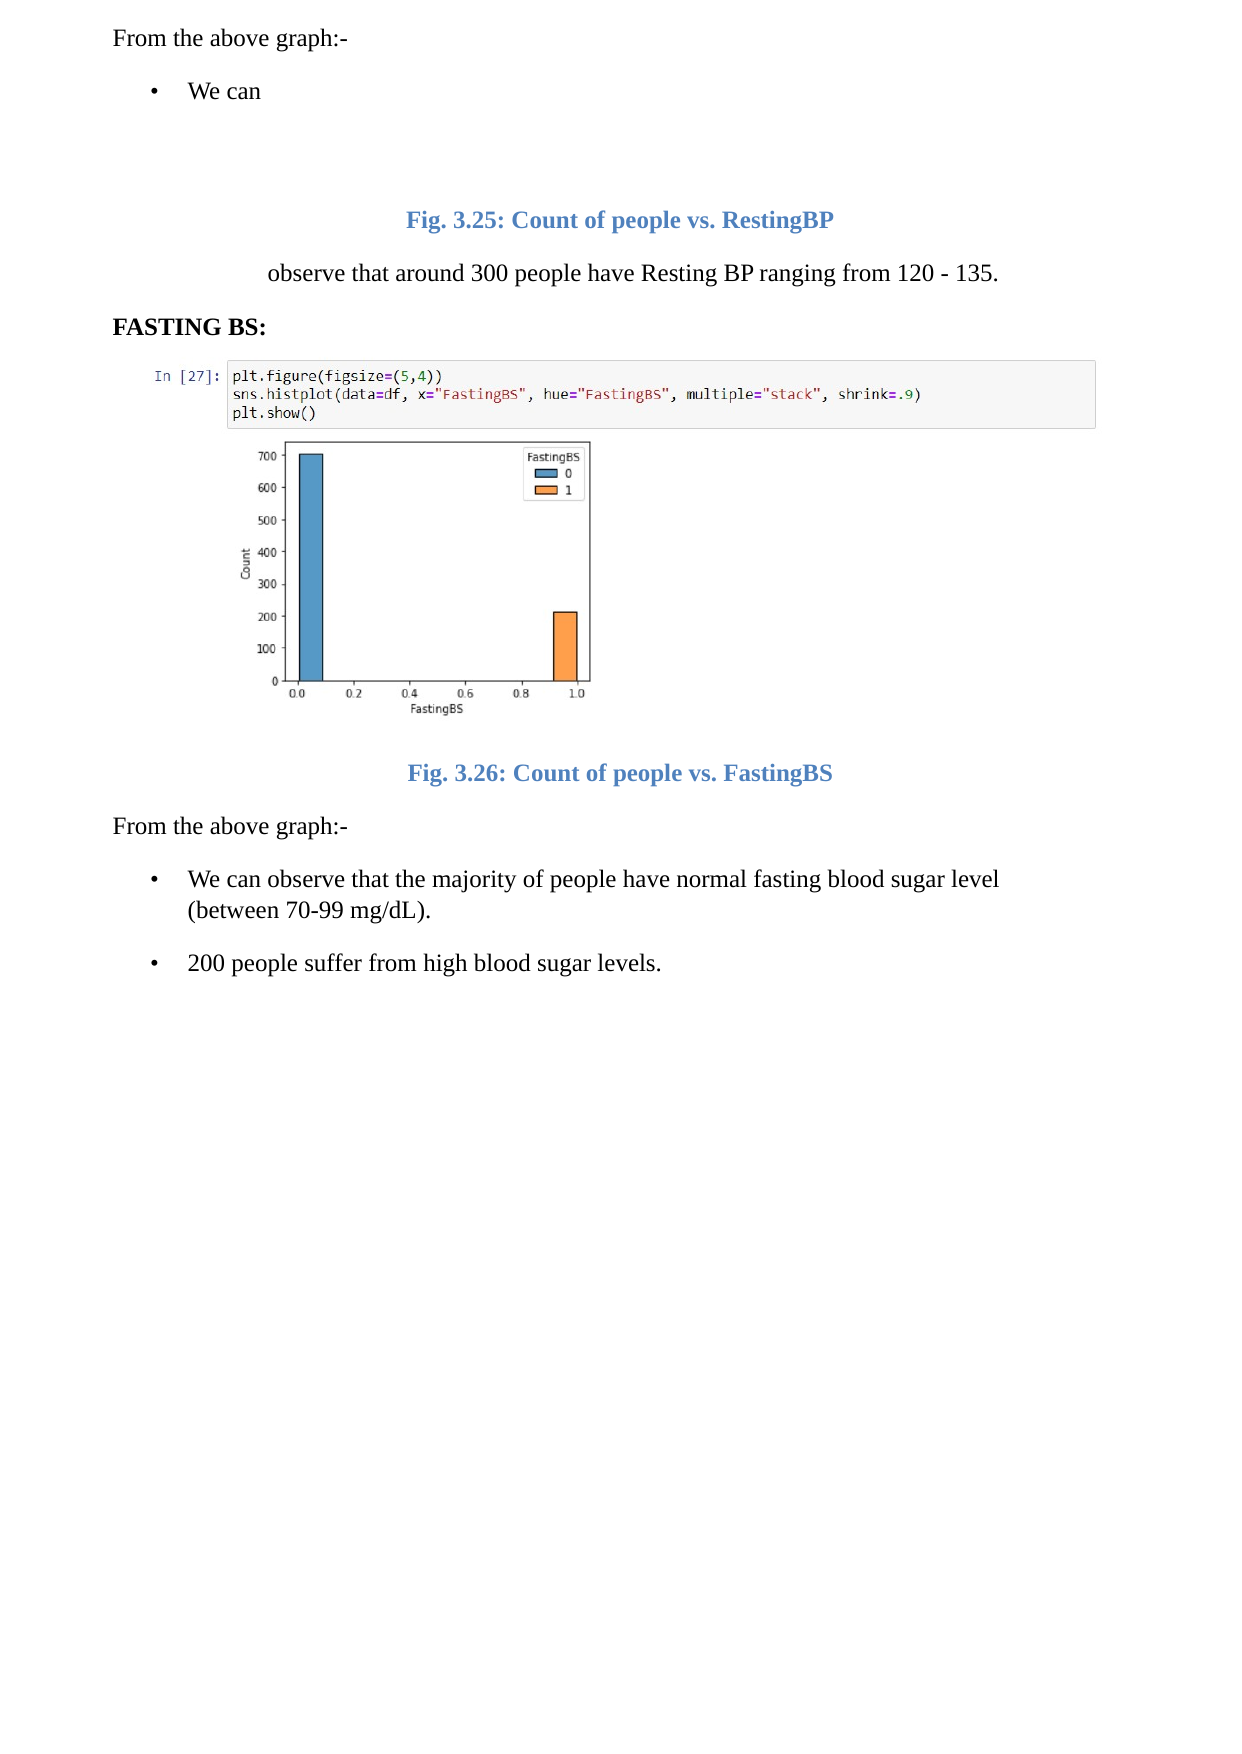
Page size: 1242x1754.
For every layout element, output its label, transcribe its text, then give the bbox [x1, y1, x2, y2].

text Fig. 3.26: Count of people vs. FastingBS [208, 758, 1032, 787]
text From the above graph:- [112, 811, 1096, 839]
list 200 people suffer from high blood sugar levels. [150, 948, 1096, 977]
text Fig. 3.25: Count of people vs. RestingBP [208, 206, 1032, 234]
text observe that around 300 people have Resting BP ranging from 120 - 135. [267, 258, 1096, 287]
picture [137, 343, 1103, 724]
text FASTING BS: [112, 312, 1098, 341]
list We can observe that the majority of people have normal fasting blood sugar level (between 70-99 mg/dL). [150, 864, 1096, 924]
